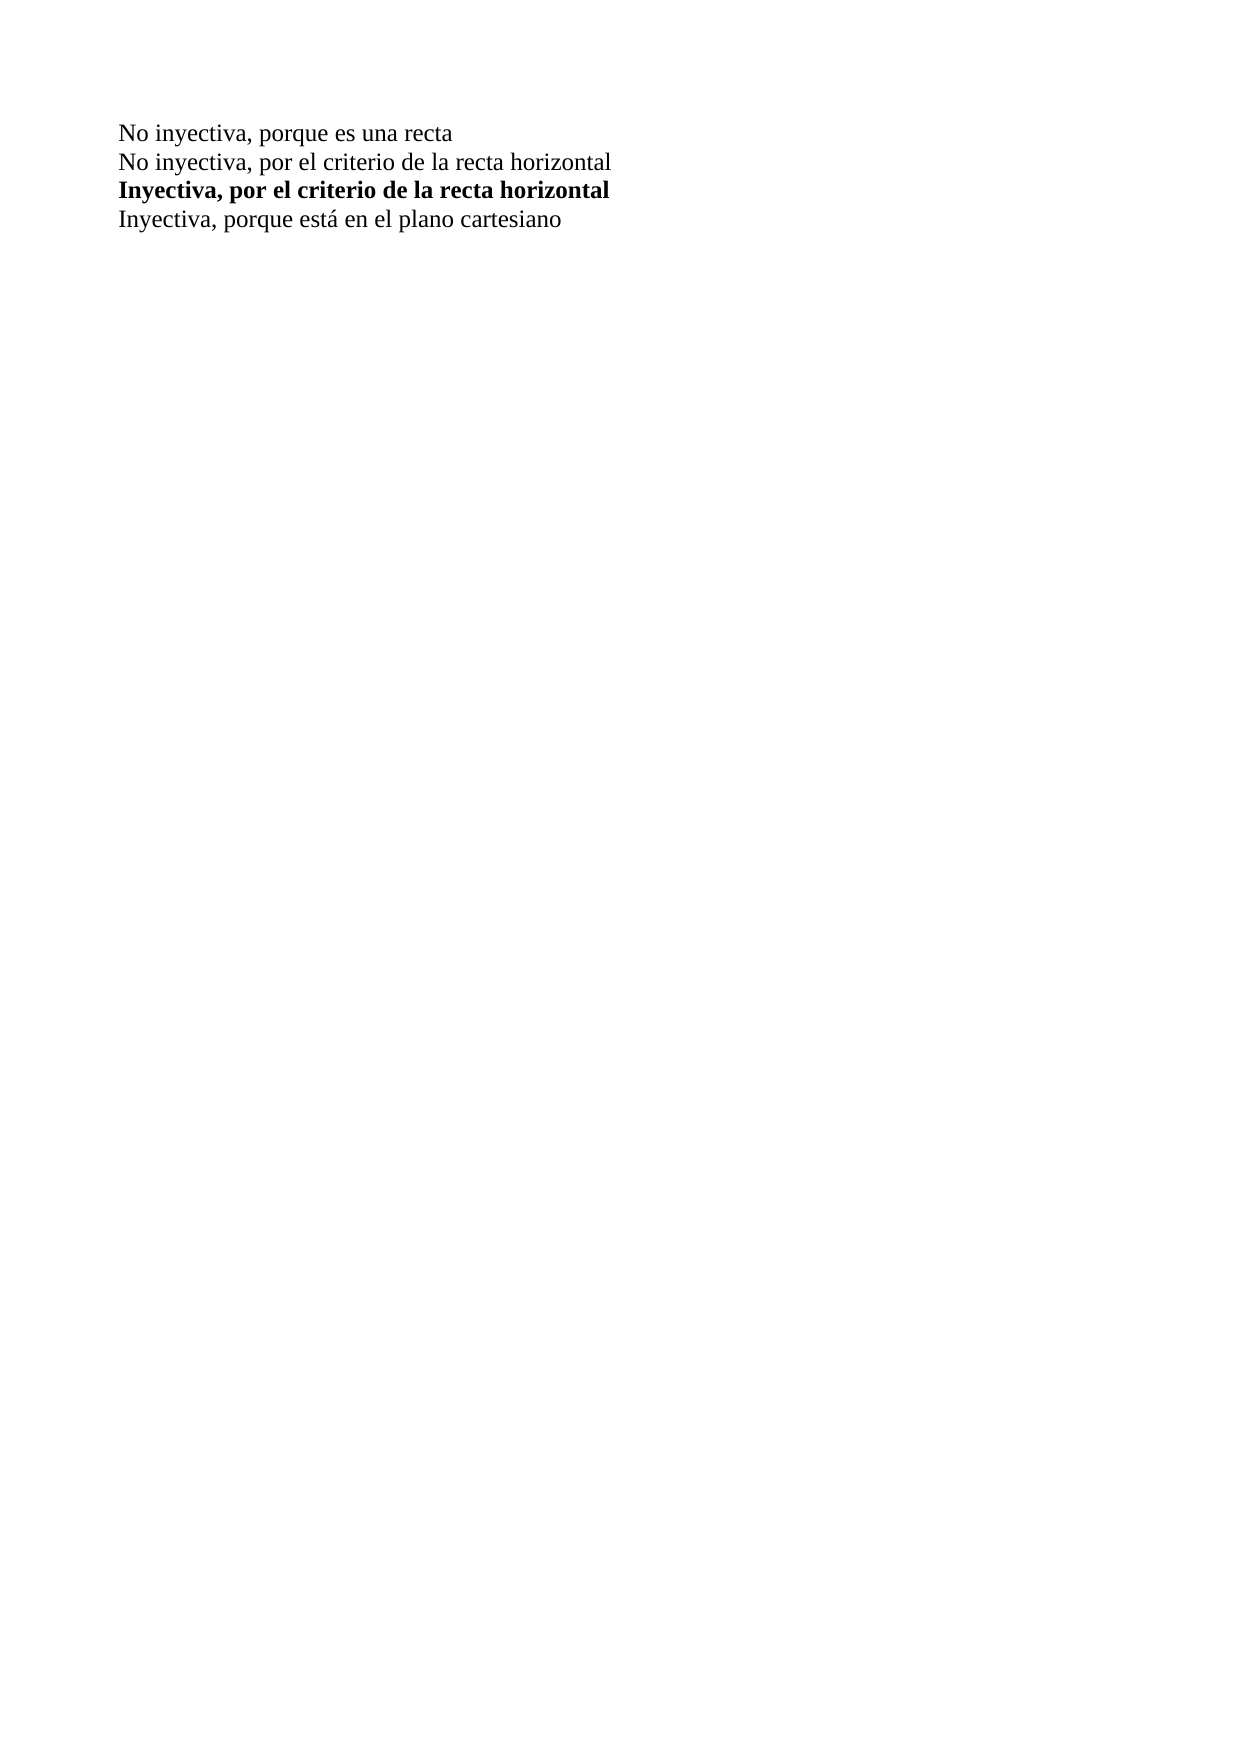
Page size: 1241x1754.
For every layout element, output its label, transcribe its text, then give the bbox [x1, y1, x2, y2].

text No inyectiva, porque es una recta [118, 118, 1122, 147]
text Inyectiva, porque está en el plano cartesiano [118, 204, 1122, 233]
text No inyectiva, por el criterio de la recta horizontal [118, 147, 1122, 176]
text Inyectiva, por el criterio de la recta horizontal [118, 176, 1122, 204]
